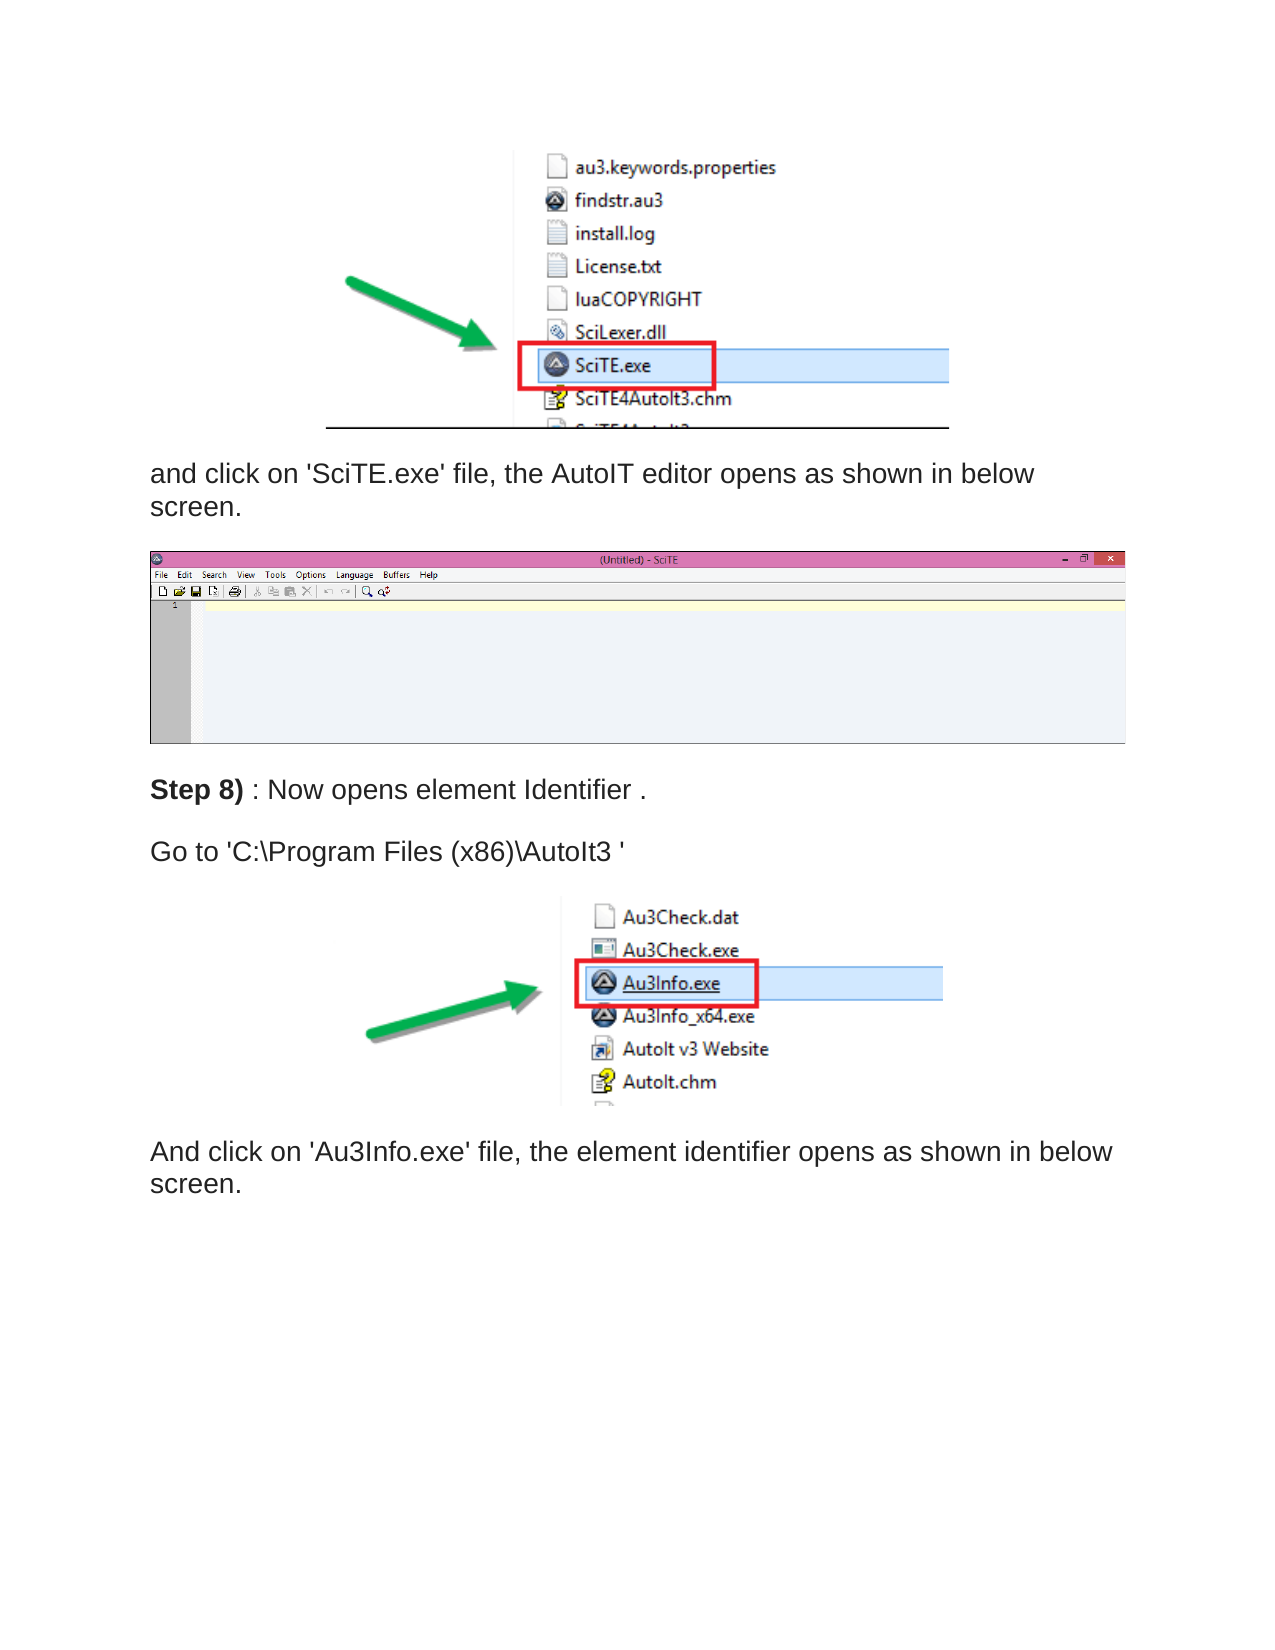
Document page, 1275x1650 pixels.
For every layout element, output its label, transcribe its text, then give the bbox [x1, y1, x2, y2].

text and click on 'SciTE.exe' file, the AutoIT editor opens as shown in below screen. [150, 457, 1125, 522]
text Go to 'C:\Program Files (x86)\AutoIt3 ' [150, 834, 1125, 867]
text And click on 'Au3Info.exe' file, the element identifier opens as shown in below screen. [150, 1135, 1125, 1199]
picture [150, 551, 1125, 744]
picture [325, 150, 950, 429]
picture [332, 896, 943, 1106]
text Step 8) : Now opens element Identifier . [150, 773, 1125, 805]
